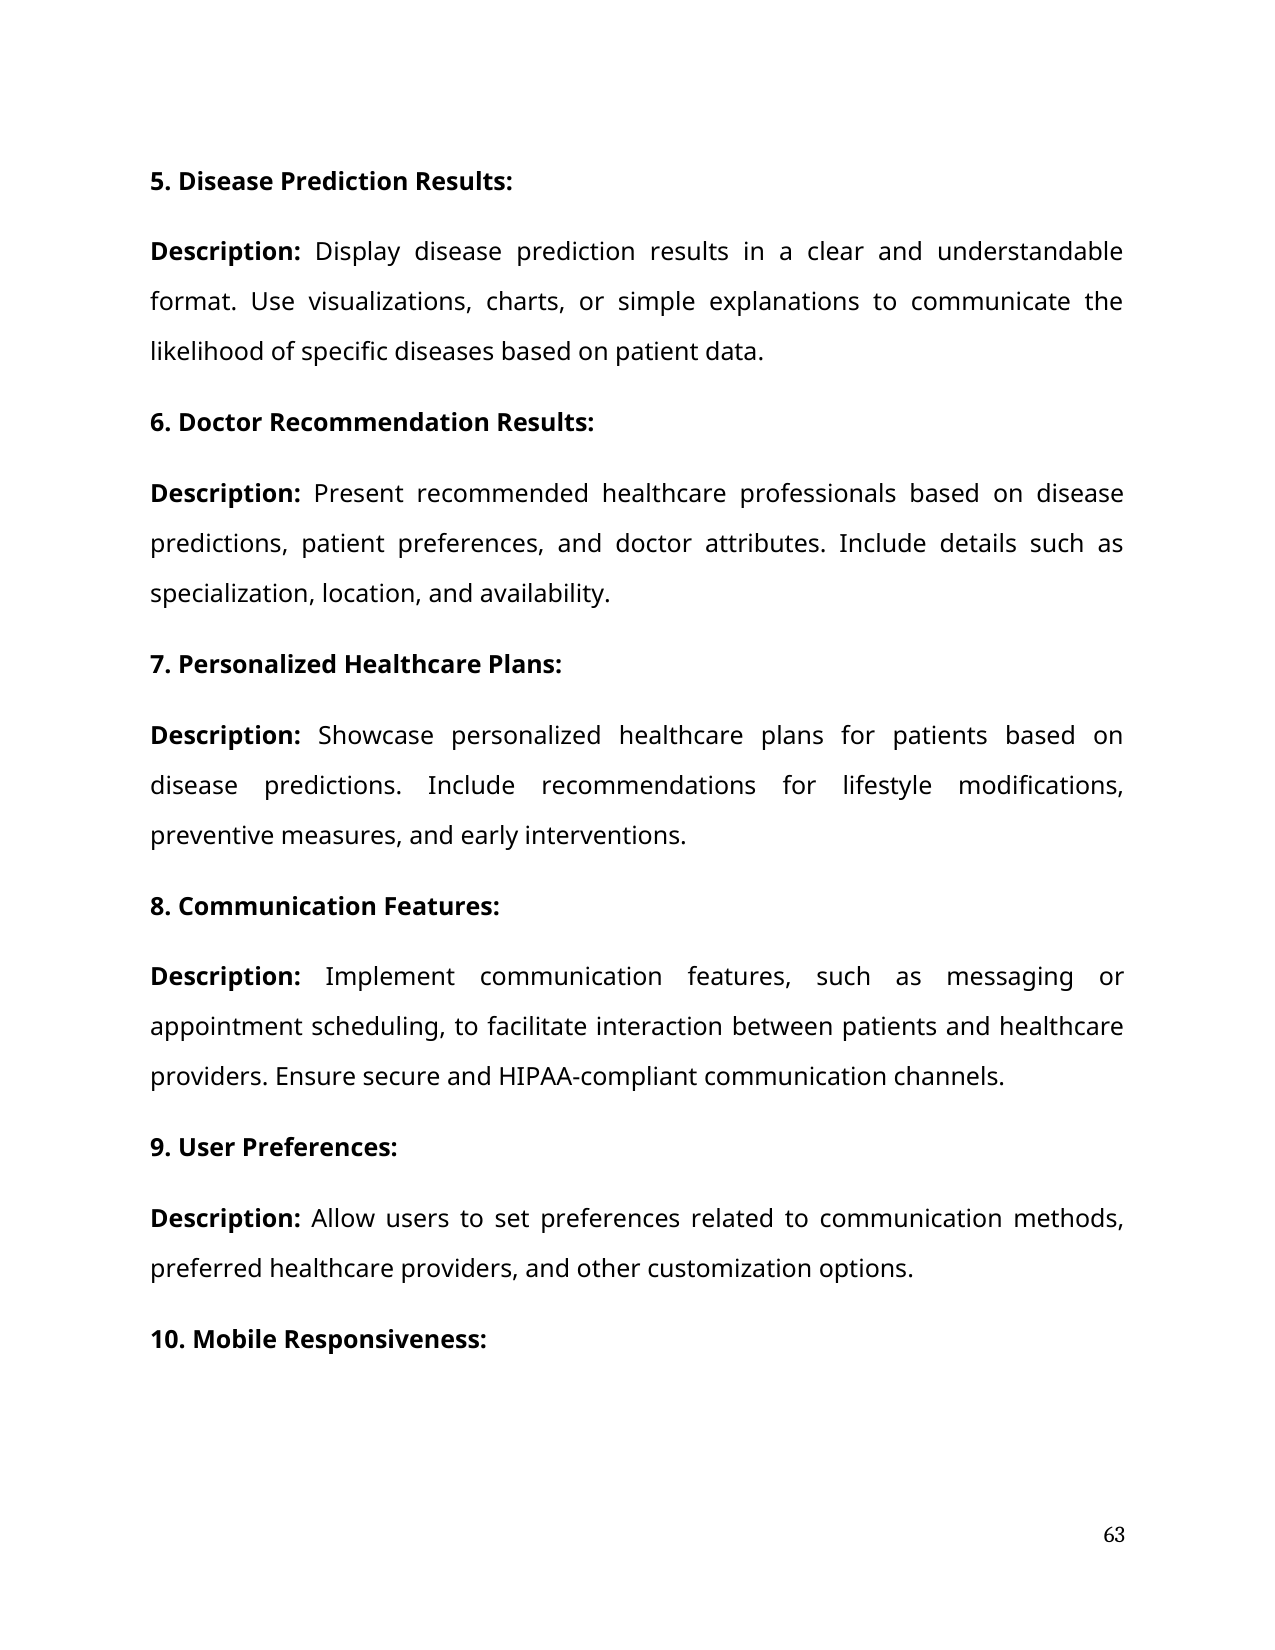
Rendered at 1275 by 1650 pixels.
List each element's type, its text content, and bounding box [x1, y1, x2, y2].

text Description: Allow users to set preferences related to communication methods, preferred healthcare providers, and other customization options. [150, 1187, 1125, 1287]
text 5. Disease Prediction Results: [150, 150, 1125, 200]
text 6. Doctor Recommendation Results: [150, 392, 1125, 442]
text 7. Personalized Healthcare Plans: [150, 633, 1125, 683]
text Description: Display disease prediction results in a clear and understandable format. Use visualizations, charts, or simple explanations to communicate the likelihood of specific diseases based on patient data. [150, 221, 1125, 371]
text Description: Present recommended healthcare professionals based on disease predictions, patient preferences, and doctor attributes. Include details such as specialization, location, and availability. [150, 462, 1125, 612]
text 9. User Preferences: [150, 1117, 1125, 1167]
text Description: Implement communication features, such as messaging or appointment scheduling, to facilitate interaction between patients and healthcare providers. Ensure secure and HIPAA-compliant communication channels. [150, 946, 1125, 1096]
text Description: Showcase personalized healthcare plans for patients based on disease predictions. Include recommendations for lifestyle modifications, preventive measures, and early interventions. [150, 704, 1125, 854]
text 8. Communication Features: [150, 875, 1125, 925]
text 10. Mobile Responsiveness: [150, 1308, 1125, 1358]
